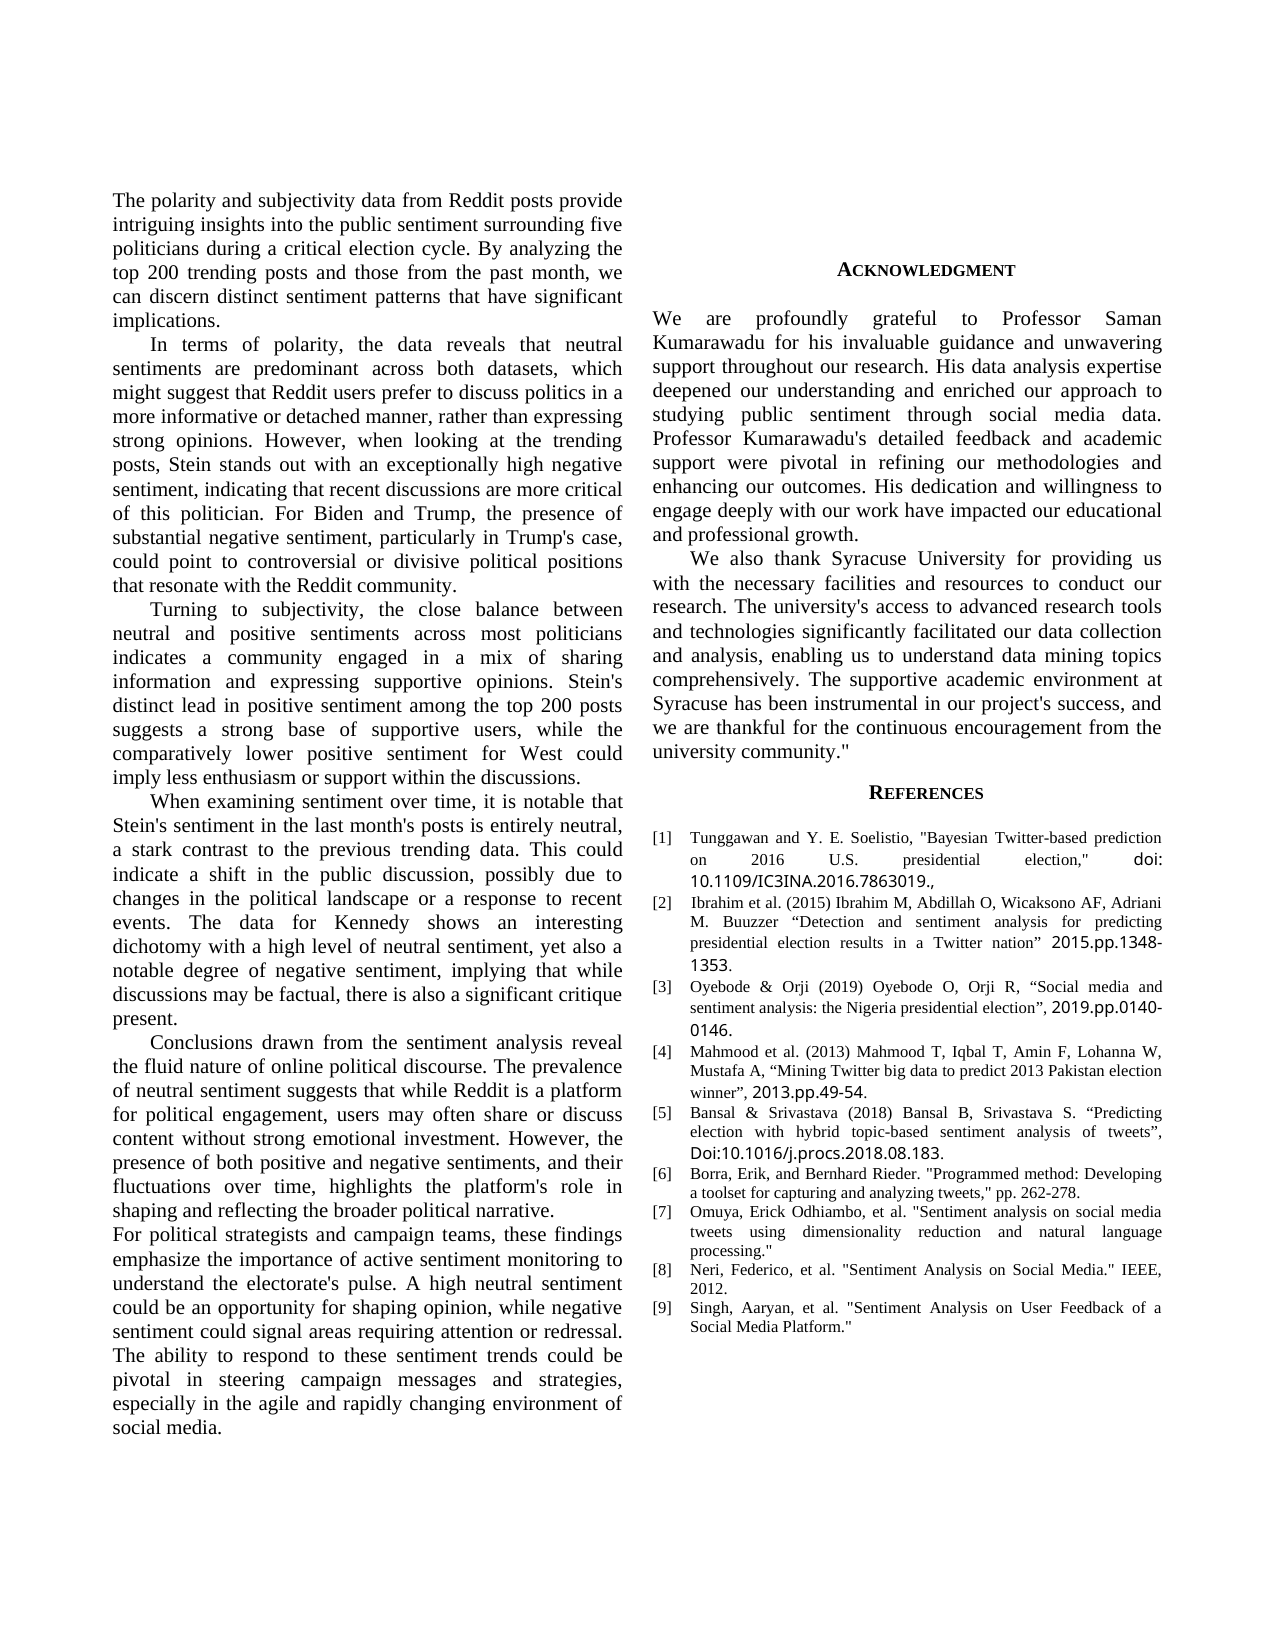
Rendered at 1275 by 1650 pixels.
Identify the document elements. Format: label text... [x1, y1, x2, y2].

text We also thank Syracuse University for providing us with the necessary facilities and resources to conduct our research. The university's access to advanced research tools and technologies significantly facilitated our data collection and analysis, enabling us to understand data mining topics comprehensively. The supportive academic environment at Syracuse has been instrumental in our project's success, and we are thankful for the continuous encouragement from the university community." [652, 546, 1162, 763]
text Turning to subjectivity, the close balance between neutral and positive sentiments across most politicians indicates a community engaged in a mix of sharing information and expressing supportive opinions. Stein's distinct lead in positive sentiment among the top 200 posts suggests a strong base of supportive users, while the comparatively lower positive sentiment for West could imply less enthusiasm or support within the discussions. [112, 597, 623, 789]
text [2] Ibrahim et al. (2015) Ibrahim M, Abdillah O, Wicaksono AF, Adriani M. Buuzzer “Detection and sentiment analysis for predicting presidential election results in a Twitter nation” 2015.pp.1348-1353. [652, 893, 1162, 976]
subtitle Acknowledgment [652, 257, 1162, 305]
text [6] Borra, Erik, and Bernhard Rieder. "Programmed method: Developing a toolset for capturing and analyzing tweets," pp. 262-278. [652, 1164, 1162, 1202]
text [8] Neri, Federico, et al. "Sentiment Analysis on Social Media." IEEE, 2012. [652, 1260, 1162, 1298]
text When examining sentiment over time, it is notable that Stein's sentiment in the last month's posts is entirely neutral, a stark contrast to the previous trending data. This could indicate a shift in the public discussion, possibly due to changes in the political landscape or a response to recent events. The data for Kennedy shows an interesting dichotomy with a high level of neutral sentiment, yet also a notable degree of negative sentiment, implying that while discussions may be factual, there is also a significant critique present. [112, 789, 623, 1030]
text The polarity and subjectivity data from Reddit posts provide intriguing insights into the public sentiment surrounding five politicians during a critical election cycle. By analyzing the top 200 trending posts and those from the past month, we can discern distinct sentiment patterns that have significant implications. [112, 188, 623, 332]
text [9] Singh, Aaryan, et al. "Sentiment Analysis on User Feedback of a Social Media Platform." [652, 1298, 1162, 1336]
text [5] Bansal & Srivastava (2018) Bansal B, Srivastava S. “Predicting election with hybrid topic-based sentiment analysis of tweets”, Doi:10.1016/j.procs.2018.08.183. [652, 1103, 1162, 1164]
text [7] Omuya, Erick Odhiambo, et al. "Sentiment analysis on social media tweets using dimensionality reduction and natural language processing." [652, 1202, 1162, 1260]
text We are profoundly grateful to Professor Saman Kumarawadu for his invaluable guidance and unwavering support throughout our research. His data analysis expertise deepened our understanding and enriched our approach to studying public sentiment through social media data. Professor Kumarawadu's detailed feedback and academic support were pivotal in refining our methodologies and enhancing our outcomes. His dedication and willingness to engage deeply with our work have impacted our educational and professional growth. [652, 306, 1162, 546]
list [3] Oyebode & Orji (2019) Oyebode O, Orji R, “Social media and sentiment analysis: the Nigeria presidential election”, 2019.pp.0140-0146. [652, 977, 1162, 1041]
text Conclusions drawn from the sentiment analysis reveal the fluid nature of online political discourse. The prevalence of neutral sentiment suggests that while Reddit is a platform for political engagement, users may often share or discuss content without strong emotional investment. However, the presence of both positive and negative sentiments, and their fluctuations over time, highlights the platform's role in shaping and reflecting the broader political narrative. [112, 1030, 623, 1222]
subtitle References [652, 779, 1162, 804]
text In terms of polarity, the data reveals that neutral sentiments are predominant across both datasets, which might suggest that Reddit users prefer to discuss politics in a more informative or detached manner, rather than expressing strong opinions. However, when looking at the trending posts, Stein stands out with an exceptionally high negative sentiment, indicating that recent discussions are more critical of this politician. For Biden and Trump, the presence of substantial negative sentiment, particularly in Trump's case, could point to controversial or divisive political positions that resonate with the Reddit community. [112, 332, 623, 597]
text For political strategists and campaign teams, these findings emphasize the importance of active sentiment monitoring to understand the electorate's pulse. A high neutral sentiment could be an opportunity for shaping opinion, while negative sentiment could signal areas requiring attention or redressal. The ability to respond to these sentiment trends could be pivotal in steering campaign messages and strategies, especially in the agile and rapidly changing environment of social media. [112, 1222, 623, 1439]
text [1] Tunggawan and Y. E. Soelistio, "Bayesian Twitter-based prediction on 2016 U.S. presidential election," doi: 10.1109/IC3INA.2016.7863019., [652, 828, 1162, 893]
text [4] Mahmood et al. (2013) Mahmood T, Iqbal T, Amin F, Lohanna W, Mustafa A, “Mining Twitter big data to predict 2013 Pakistan election winner”, 2013.pp.49-54. [652, 1042, 1162, 1103]
